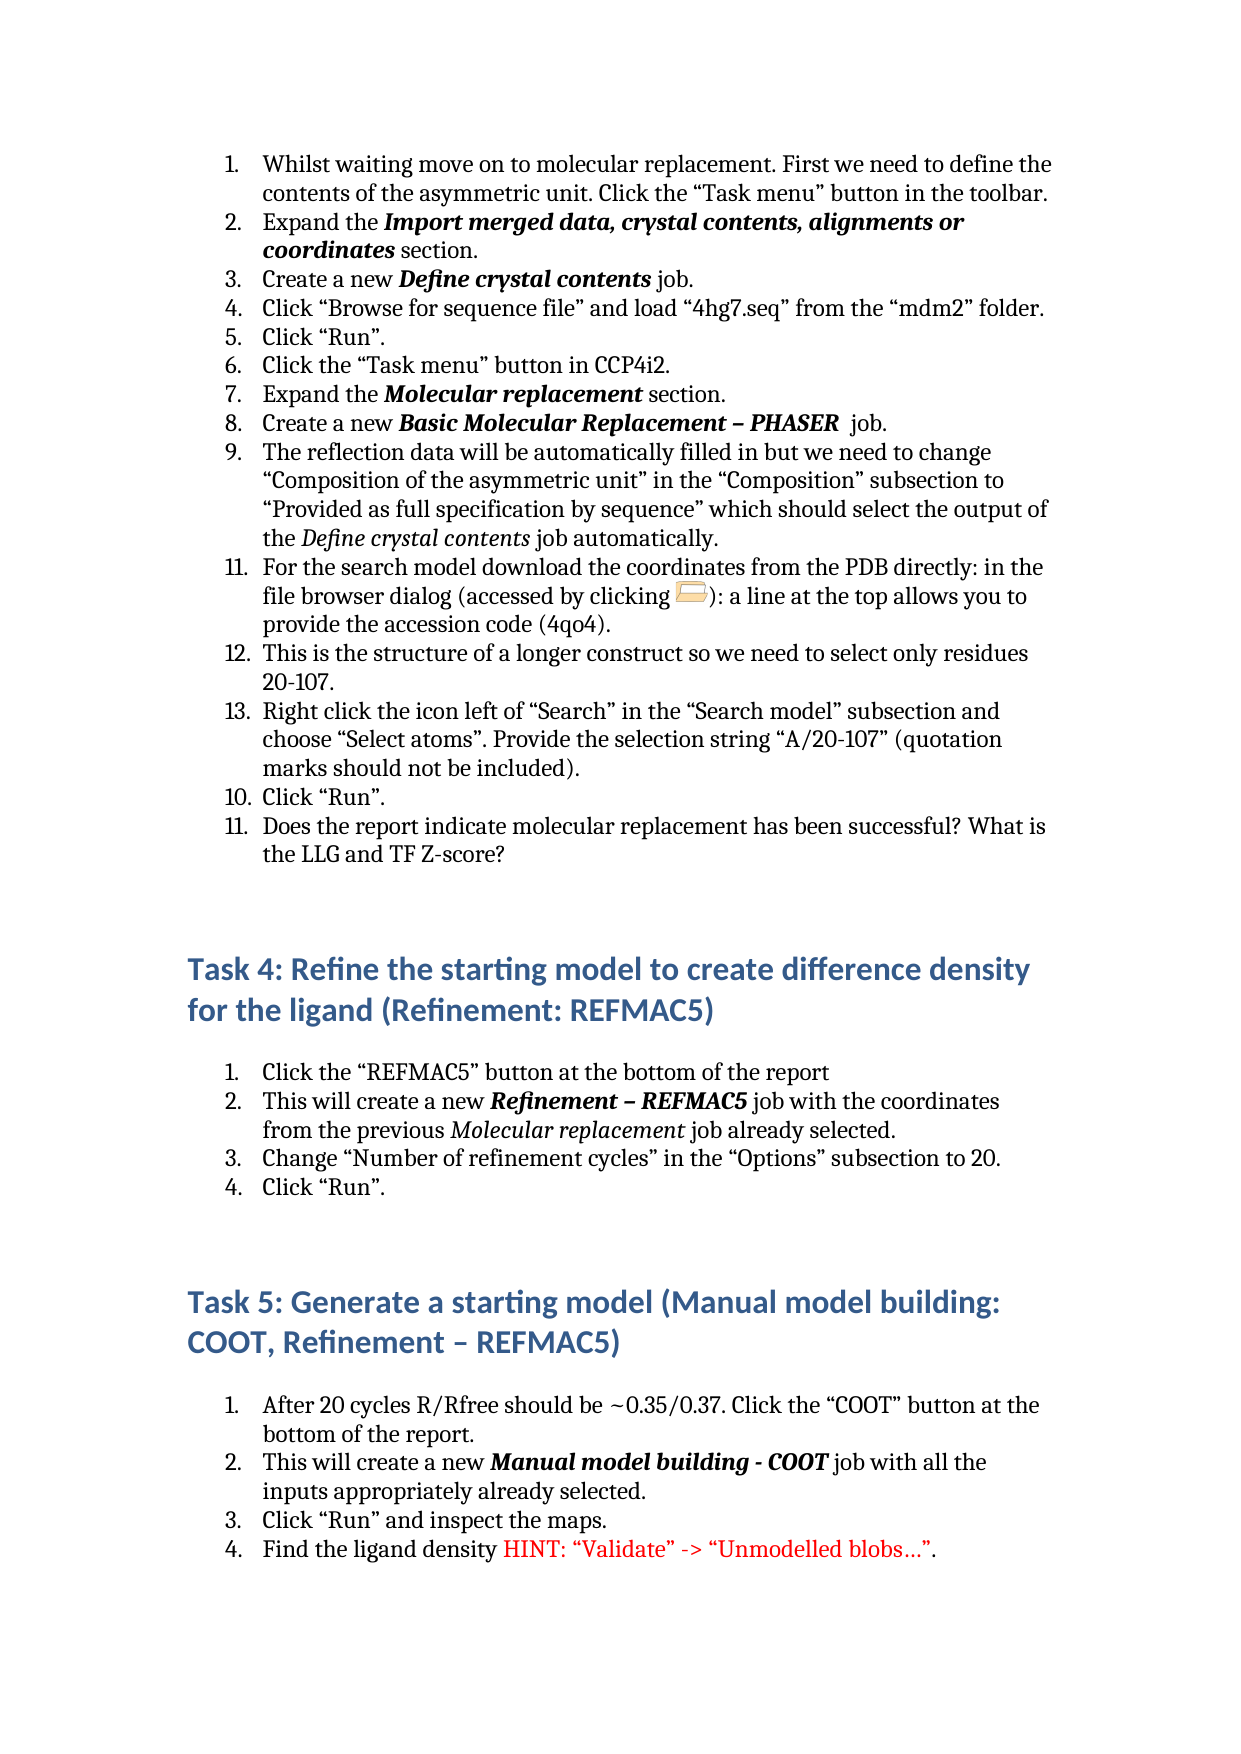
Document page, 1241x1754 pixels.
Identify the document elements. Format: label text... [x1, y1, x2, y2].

list Find the ligand density HINT: “Validate” -> “Unmodelled blobs…”. [225, 1534, 1053, 1563]
list Click “Run”. [225, 783, 1053, 812]
list Right click the icon left of “Search” in the “Search model” subsection and choose “Select atoms”. Provide the selection string “A/20-107” (quotation marks should not be included). [225, 697, 1053, 783]
list Create a new Define crystal contents job. [225, 265, 1053, 294]
list Whilst waiting move on to molecular replacement. First we need to define the contents of the asymmetric unit. Click the “Task menu” button in the toolbar. [225, 150, 1053, 207]
list Click “Run”. [225, 1173, 1053, 1202]
list Click the “REFMAC5” button at the bottom of the report [225, 1058, 1053, 1087]
list Expand the Import merged data, crystal contents, alignments or coordinates section. [225, 207, 1053, 265]
list Expand the Molecular replacement section. [225, 380, 1053, 409]
list Create a new Basic Molecular Replacement – PHASER job. [225, 409, 1053, 437]
list This is the structure of a longer construct so we need to select only residues 20-107. [225, 639, 1053, 697]
list Click “Browse for sequence file” and load “4hg7.seq” from the “mdm2” folder. [225, 294, 1053, 322]
list The reflection data will be automatically filled in but we need to change “Composition of the asymmetric unit” in the “Composition” subsection to “Provided as full specification by sequence” which should select the output of the Define crystal contents job automatically. [225, 437, 1053, 552]
list Click “Run”. [225, 322, 1053, 351]
subtitle Task 5: Generate a starting model (Manual model building: COOT, Refinement – REFMAC5) [187, 1281, 1053, 1362]
list After 20 cycles R/Rfree should be ~0.35/0.37. Click the “COOT” button at the bottom of the report. [225, 1391, 1053, 1448]
picture [675, 581, 708, 605]
list Change “Number of refinement cycles” in the “Options” subsection to 20. [225, 1144, 1053, 1173]
list For the search model download the coordinates from the PDB directly: in the file browser dialog (accessed by clicking ): a line at the top allows you to provide the accession code (4qo4). [225, 552, 1053, 639]
list Does the report indicate molecular replacement has been successful? What is the LLG and TF Z-score? [225, 812, 1053, 869]
list This will create a new Refinement – REFMAC5 job with the coordinates from the previous Molecular replacement job already selected. [225, 1087, 1053, 1144]
list This will create a new Manual model building - COOT job with all the inputs appropriately already selected. [225, 1448, 1053, 1506]
subtitle Task 4: Refine the starting model to create difference density for the ligand (Refinement: REFMAC5) [187, 948, 1053, 1029]
list Click the “Task menu” button in CCP4i2. [225, 351, 1053, 380]
list Click “Run” and inspect the maps. [225, 1506, 1053, 1534]
